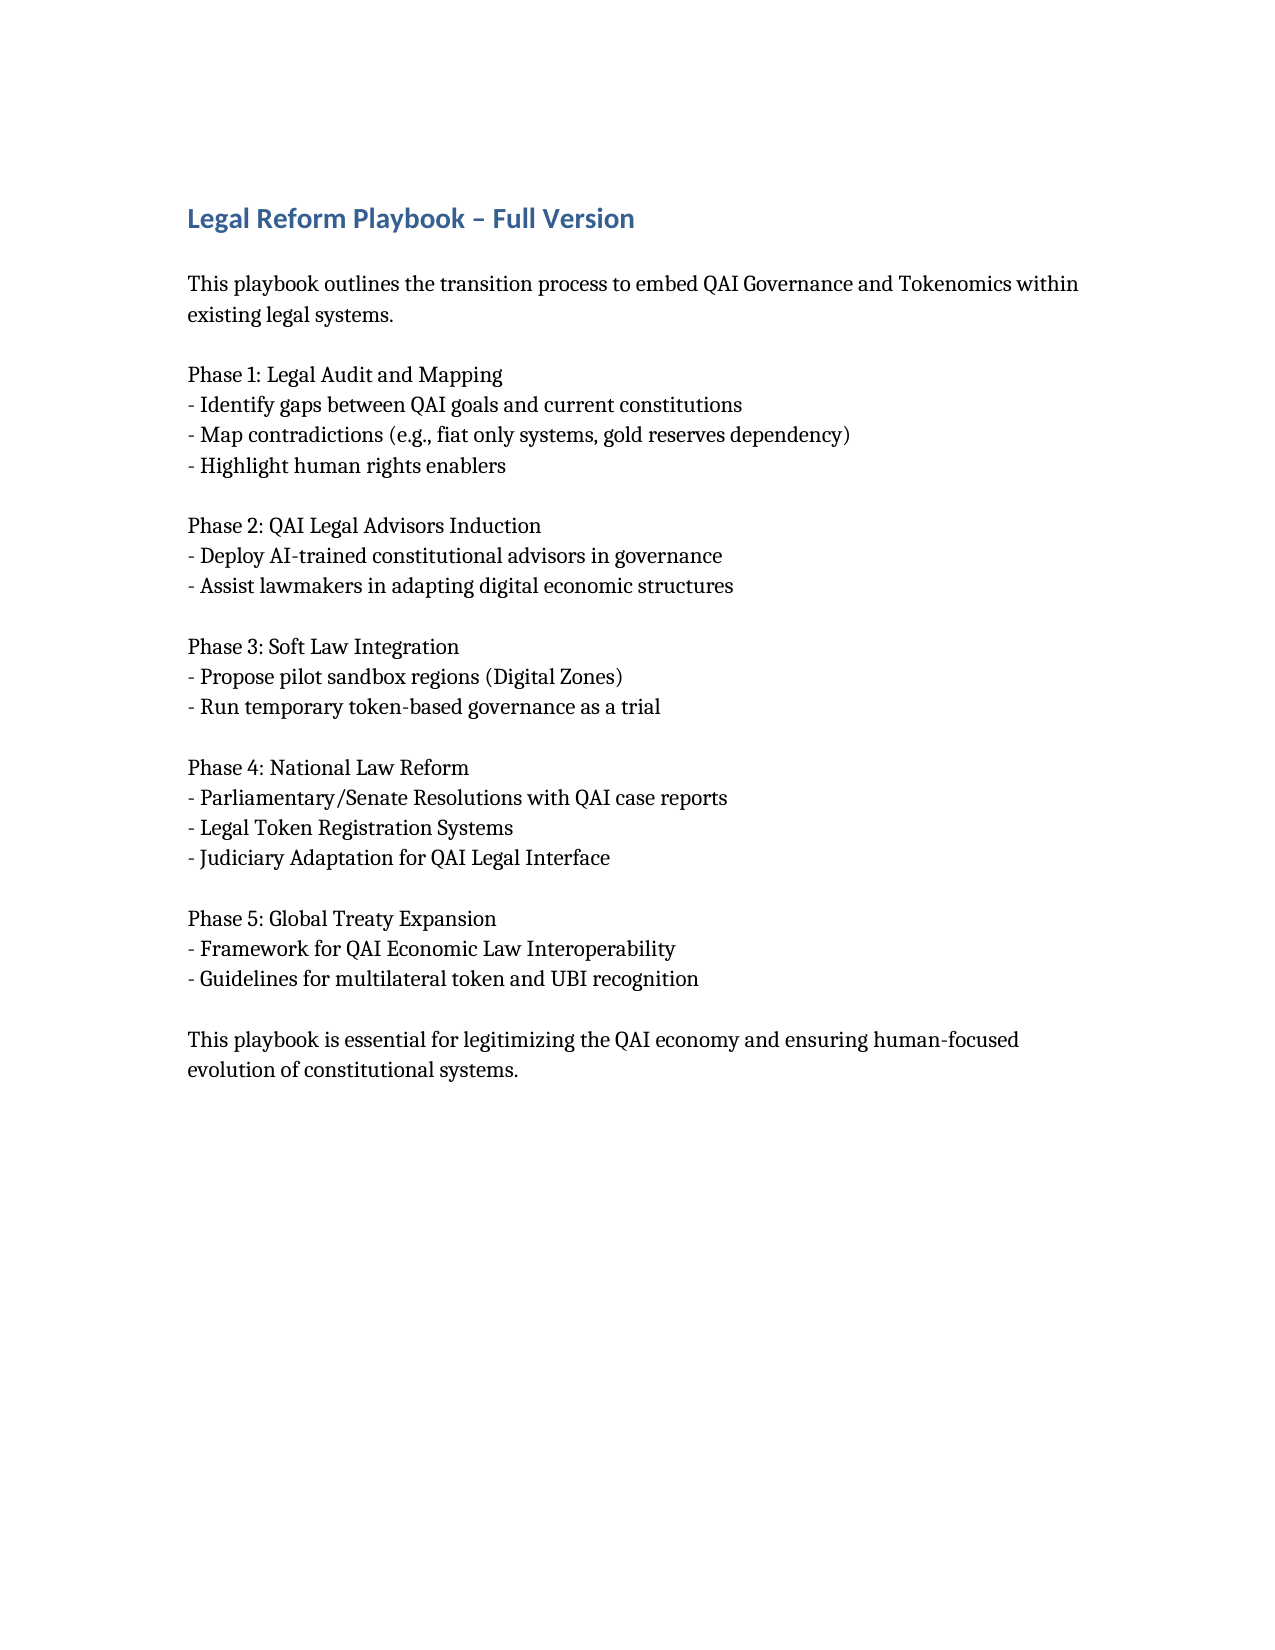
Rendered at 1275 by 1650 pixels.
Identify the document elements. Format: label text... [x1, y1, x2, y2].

text This playbook outlines the transition process to embed QAI Governance and Tokenomics within existing legal systems. Phase 1: Legal Audit and Mapping - Identify gaps between QAI goals and current constitutions - Map contradictions (e.g., fiat only systems, gold reserves dependency) - Highlight human rights enablers Phase 2: QAI Legal Advisors Induction - Deploy AI-trained constitutional advisors in governance - Assist lawmakers in adapting digital economic structures Phase 3: Soft Law Integration - Propose pilot sandbox regions (Digital Zones) - Run temporary token-based governance as a trial Phase 4: National Law Reform - Parliamentary/Senate Resolutions with QAI case reports - Legal Token Registration Systems - Judiciary Adaptation for QAI Legal Interface Phase 5: Global Treaty Expansion - Framework for QAI Economic Law Interoperability - Guidelines for multilateral token and UBI recognition This playbook is essential for legitimizing the QAI economy and ensuring human-focused evolution of constitutional systems. [187, 241, 1087, 1113]
subtitle Legal Reform Playbook – Full Version [187, 200, 1087, 236]
